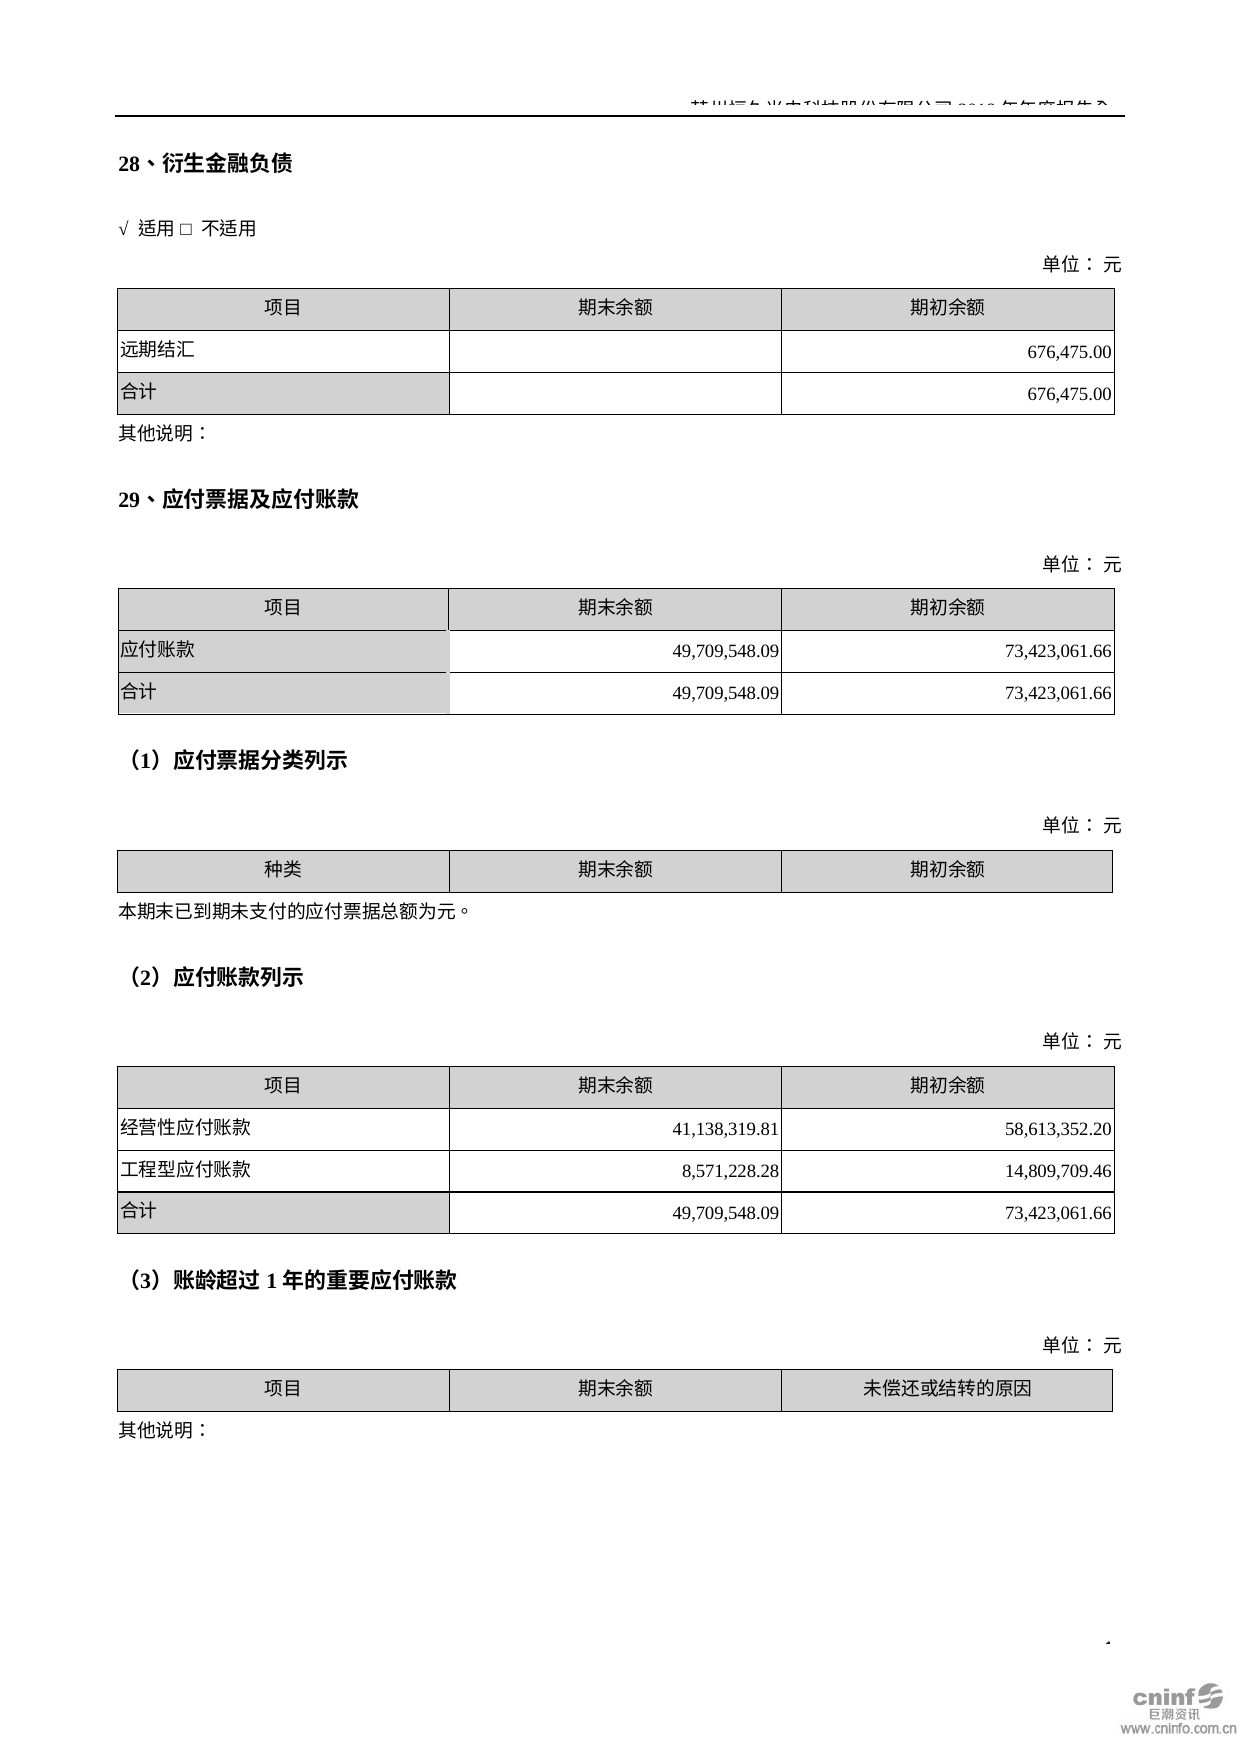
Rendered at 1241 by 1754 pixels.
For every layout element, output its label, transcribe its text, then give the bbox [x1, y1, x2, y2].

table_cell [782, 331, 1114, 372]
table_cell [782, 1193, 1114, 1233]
text √ 适用 □ 不适用 [118, 215, 1240, 241]
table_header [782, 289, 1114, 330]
text 本期末已到期未支付的应付票据总额为元。 [118, 898, 1240, 923]
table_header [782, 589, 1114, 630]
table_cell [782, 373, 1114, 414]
picture [1115, 1680, 1240, 1737]
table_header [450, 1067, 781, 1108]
text 单位： 元 [102, 813, 1122, 838]
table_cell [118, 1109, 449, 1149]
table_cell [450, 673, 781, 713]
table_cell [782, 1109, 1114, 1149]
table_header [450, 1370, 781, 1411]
subtitle 28、衍生金融负债 [118, 148, 1240, 177]
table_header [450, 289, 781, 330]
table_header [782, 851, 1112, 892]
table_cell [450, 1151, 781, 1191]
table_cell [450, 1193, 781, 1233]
text 单位： 元 [102, 1029, 1122, 1054]
subtitle （3）账龄超过 1 年的重要应付账款 [118, 1265, 1240, 1295]
text 其他说明： [118, 1418, 1240, 1443]
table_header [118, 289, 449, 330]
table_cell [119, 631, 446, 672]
text 单位： 元 [102, 251, 1122, 277]
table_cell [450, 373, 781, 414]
text 其他说明： [118, 420, 1240, 446]
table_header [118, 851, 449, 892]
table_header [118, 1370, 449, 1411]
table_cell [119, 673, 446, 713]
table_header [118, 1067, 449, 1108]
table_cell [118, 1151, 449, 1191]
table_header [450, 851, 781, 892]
subtitle （2）应付账款列示 [118, 961, 1240, 991]
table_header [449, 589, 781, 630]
text 单位： 元 [102, 551, 1122, 576]
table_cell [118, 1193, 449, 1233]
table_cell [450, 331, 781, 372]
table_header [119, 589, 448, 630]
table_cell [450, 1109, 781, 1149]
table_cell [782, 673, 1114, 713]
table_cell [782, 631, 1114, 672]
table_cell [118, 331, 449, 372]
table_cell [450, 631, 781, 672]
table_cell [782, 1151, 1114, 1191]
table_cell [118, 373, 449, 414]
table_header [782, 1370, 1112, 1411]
subtitle （1）应付票据分类列示 [118, 745, 1240, 775]
subtitle 29、应付票据及应付账款 [118, 484, 1240, 513]
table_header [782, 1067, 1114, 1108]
text 单位： 元 [102, 1332, 1122, 1358]
